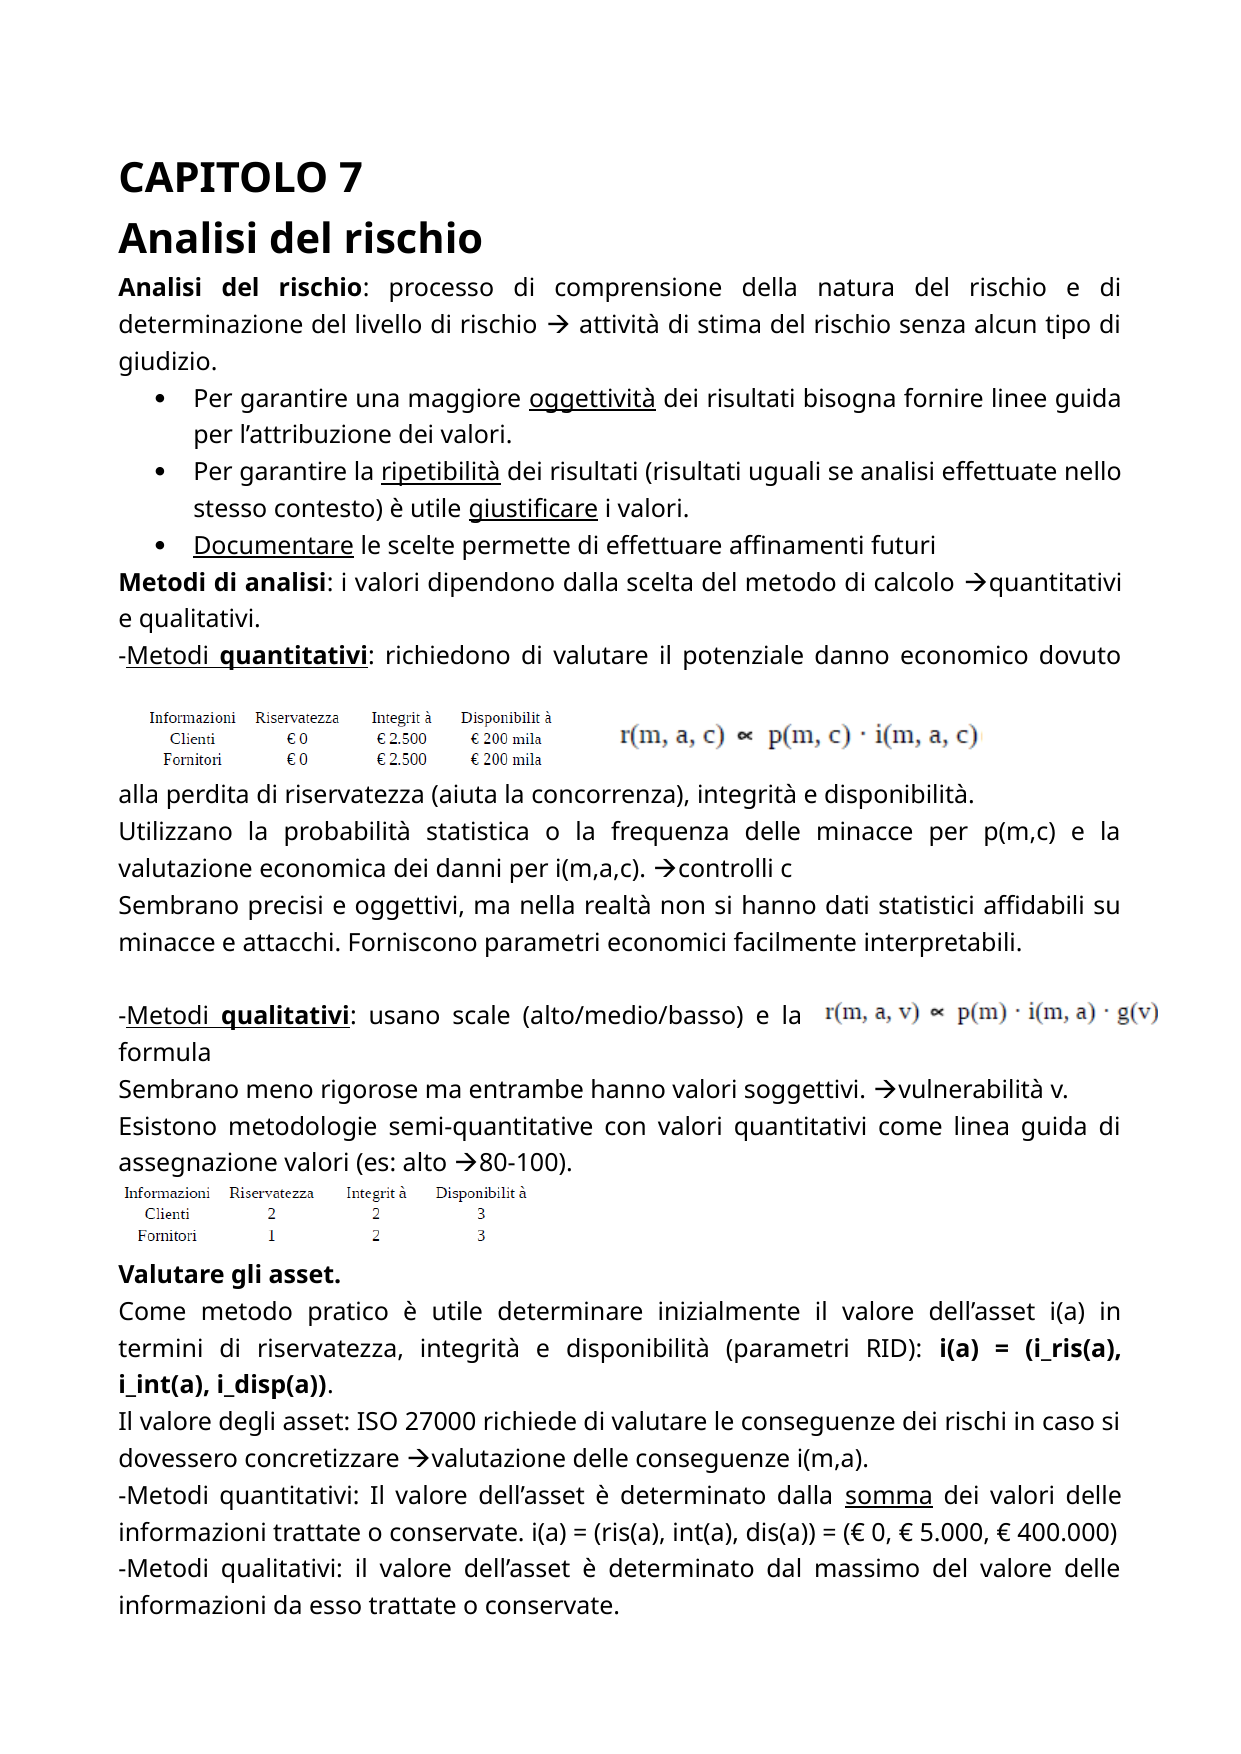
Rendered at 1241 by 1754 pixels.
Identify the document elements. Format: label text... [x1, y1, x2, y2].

text -Metodi quantitativi: Il valore dell’asset è determinato dalla somma dei valori delle informazioni trattate o conservate. i(a) = (ris(a), int(a), dis(a)) = (€ 0, € 5.000, € 400.000) [118, 1477, 1122, 1548]
text -Metodi quantitativi: richiedono di valutare il potenziale danno economico dovuto alla perdita di riservatezza (aiuta la concorrenza), integrità e disponibilità. [118, 638, 1122, 811]
text Il valore degli asset: ISO 27000 richiede di valutare le conseguenze dei rischi in caso si dovessero concretizzare valutazione delle conseguenze i(m,a). [118, 1404, 1122, 1475]
text -Metodi qualitativi: il valore dell’asset è determinato dal massimo del valore delle informazioni da esso trattate o conservate. [118, 1551, 1122, 1622]
list Per garantire una maggiore oggettività dei risultati bisogna fornire linee guida per l’attribuzione dei valori. [156, 380, 1122, 451]
text -Metodi qualitativi: usano scale (alto/medio/basso) e la formula [118, 998, 1122, 1069]
text Metodi di analisi: i valori dipendono dalla scelta del metodo di calcolo quantitativi e qualitativi. [118, 564, 1122, 635]
list Per garantire la ripetibilità dei risultati (risultati uguali se analisi effettuate nello stesso contesto) è utile giustificare i valori. [156, 454, 1122, 525]
text Analisi del rischio [118, 209, 1122, 266]
text Utilizzano la probabilità statistica o la frequenza delle minacce per p(m,c) e la valutazione economica dei danni per i(m,a,c). controlli c [118, 814, 1122, 885]
text CAPITOLO 7 [118, 148, 1122, 204]
list Documentare le scelte permette di effettuare affinamenti futuri [156, 527, 1122, 562]
text Valutare gli asset. [118, 1257, 1122, 1291]
picture [150, 702, 566, 778]
text Esistono metodologie semi-quantitative con valori quantitativi come linea guida di assegnazione valori (es: alto 80-100). [118, 1108, 1122, 1179]
picture [118, 1181, 539, 1255]
picture [820, 998, 1158, 1027]
text Analisi del rischio: processo di comprensione della natura del rischio e di determinazione del livello di rischio attività di stima del rischio senza alcun tipo di giudizio. [118, 270, 1122, 378]
text Sembrano precisi e oggettivi, ma nella realtà non si hanno dati statistici affidabili su minacce e attacchi. Forniscono parametri economici facilmente interpretabili. [118, 887, 1122, 958]
text Sembrano meno rigorose ma entrambe hanno valori soggettivi. vulnerabilità v. [118, 1071, 1122, 1105]
picture [608, 721, 983, 751]
text Come metodo pratico è utile determinare inizialmente il valore dell’asset i(a) in termini di riservatezza, integrità e disponibilità (parametri RID): i(a) = (i_ris(a), i_int(a), i_disp(a)). [118, 1293, 1122, 1401]
